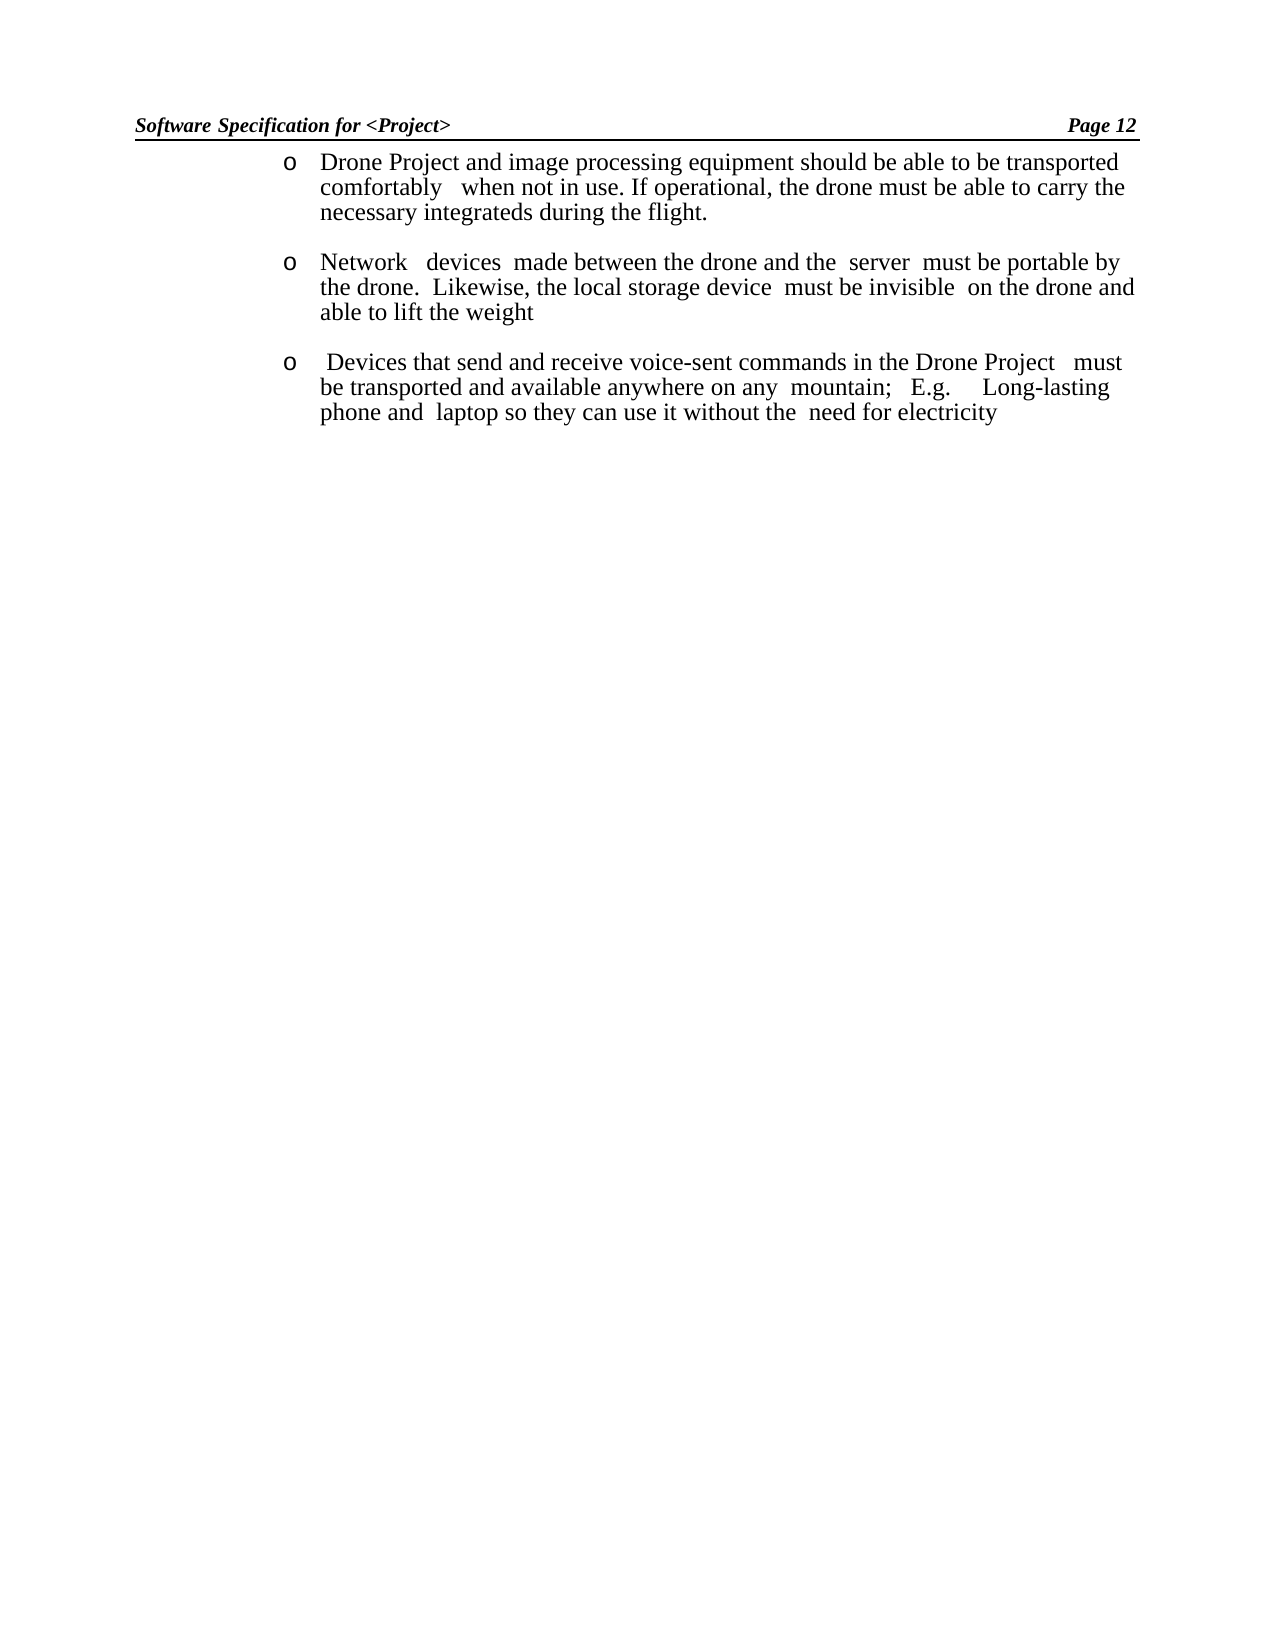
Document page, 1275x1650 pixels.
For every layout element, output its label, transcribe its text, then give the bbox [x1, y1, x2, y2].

list Network devices made between the drone and the server must be portable by the drone. Likewise, the local storage device must be invisible on the drone and able to lift the weight [282, 250, 1140, 325]
list Drone Project and image processing equipment should be able to be transported comfortably when not in use. If operational, the drone must be able to carry the necessary integrateds during the flight. [282, 150, 1140, 225]
list Devices that send and receive voice-sent commands in the Drone Project must be transported and available anywhere on any mountain; E.g. Long-lasting phone and laptop so they can use it without the need for electricity [282, 350, 1140, 425]
